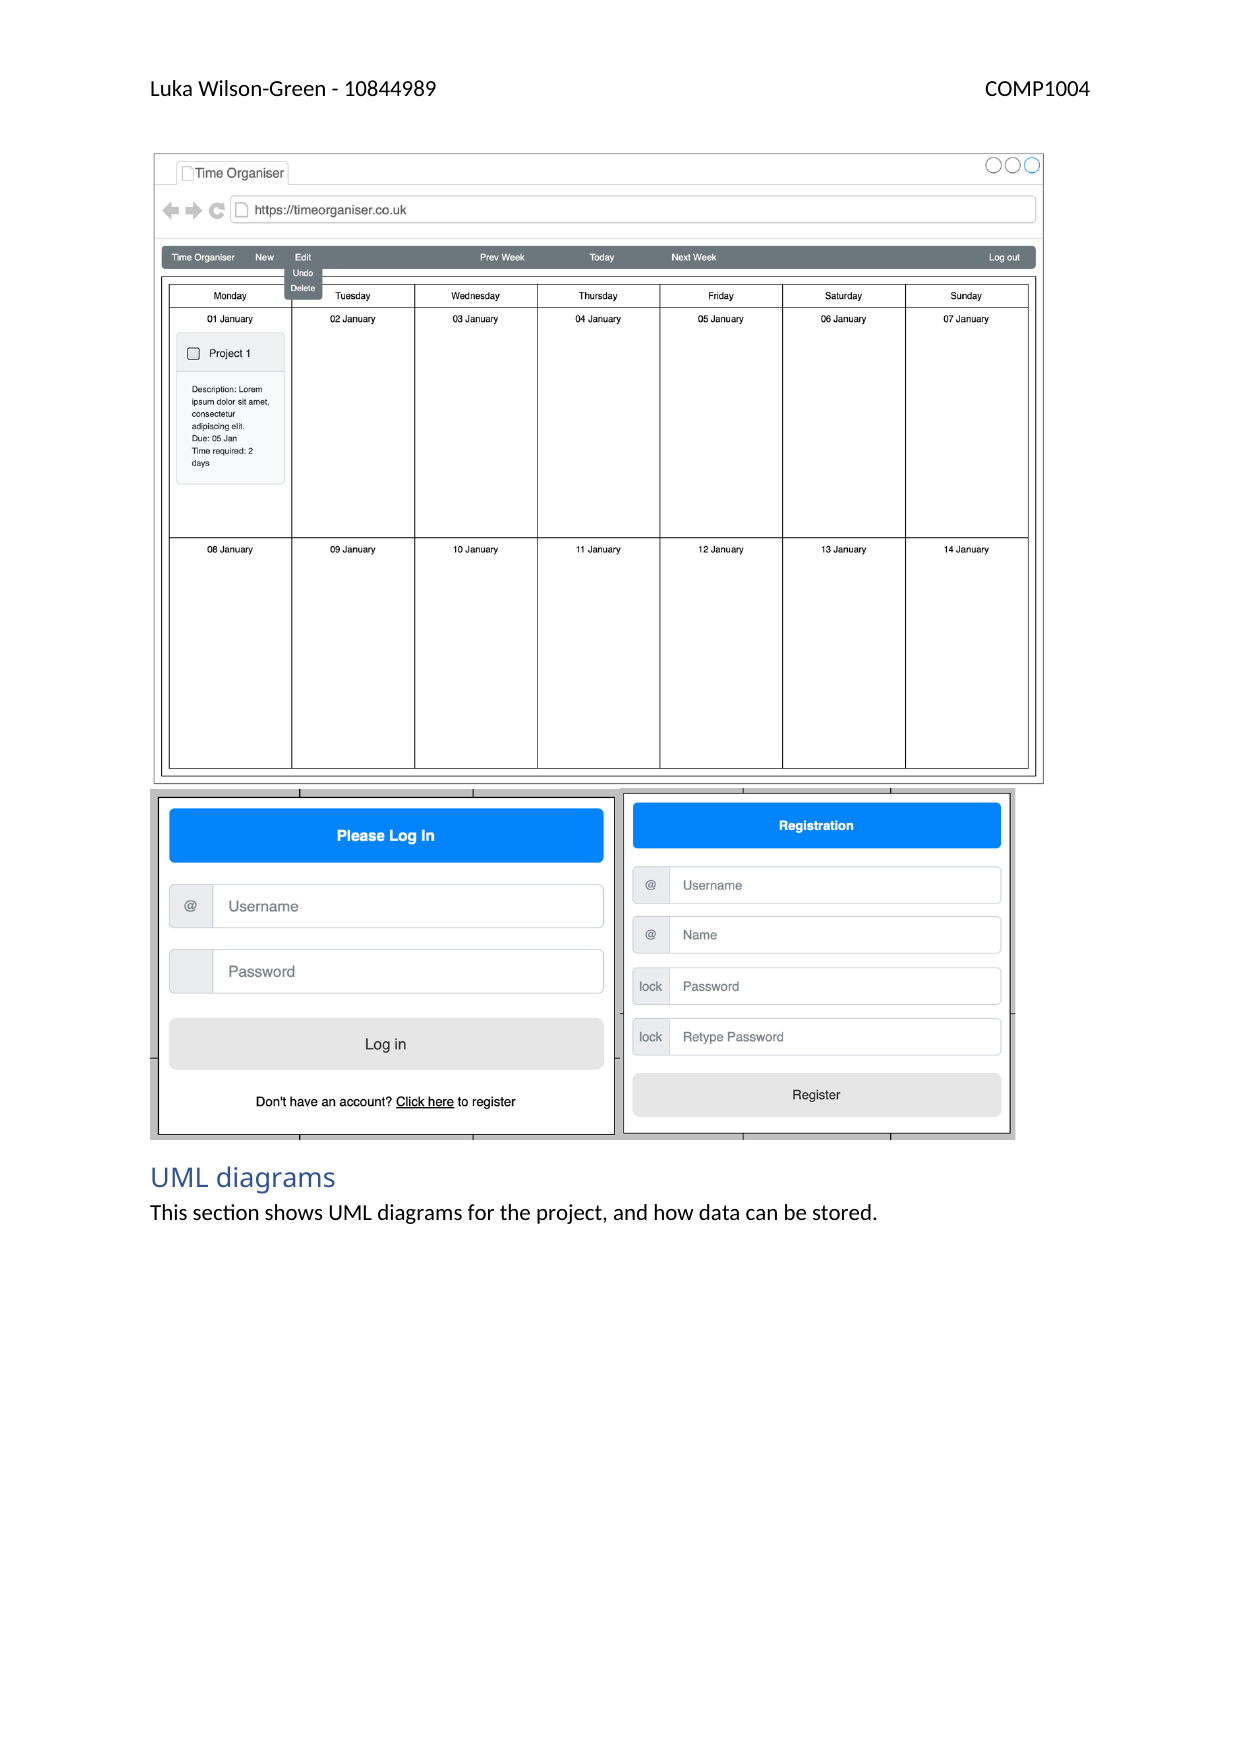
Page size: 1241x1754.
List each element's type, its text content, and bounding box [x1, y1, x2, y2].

text This section shows UML diagrams for the project, and how data can be stored. [150, 1198, 1090, 1227]
picture [150, 788, 1016, 1140]
picture [150, 150, 1049, 787]
subtitle UML diagrams [150, 1159, 1090, 1196]
